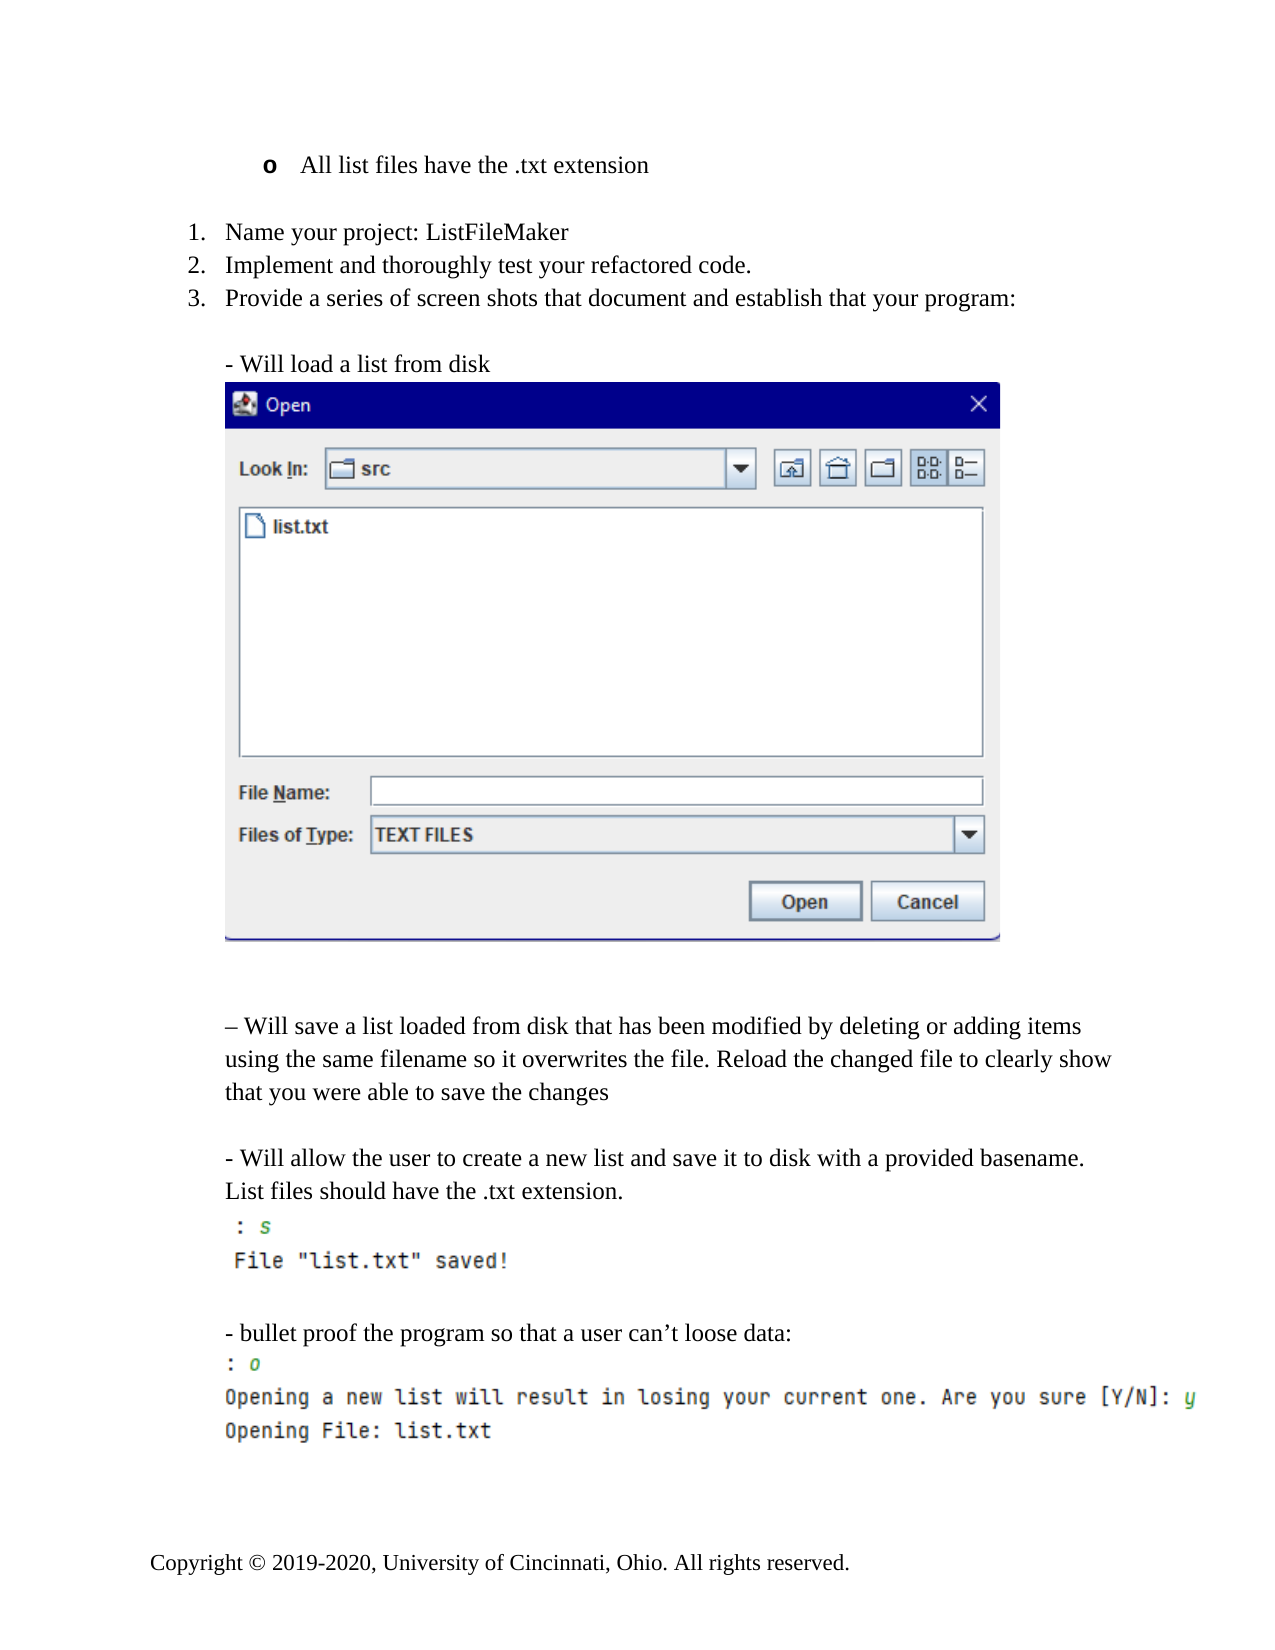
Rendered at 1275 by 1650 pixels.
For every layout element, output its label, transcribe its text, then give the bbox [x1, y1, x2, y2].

picture [225, 1209, 512, 1281]
list Name your project: ListFileMaker [187, 217, 1125, 246]
list - bullet proof the program so that a user can’t loose data: [225, 1285, 1125, 1351]
picture [225, 1351, 1200, 1449]
picture [225, 382, 1001, 942]
list – Will save a list loaded from disk that has been modified by deleting or adding items using the same filename so it overwrites the file. Reload the changed file to clearly show that you were able to save the changes [225, 1011, 1125, 1106]
list - Will allow the user to create a new list and save it to disk with a provided basename. List files should have the .txt extension. [225, 1110, 1125, 1205]
list Implement and thoroughly test your refactored code. [187, 250, 1125, 279]
list All list files have the .txt extension [262, 150, 1125, 213]
